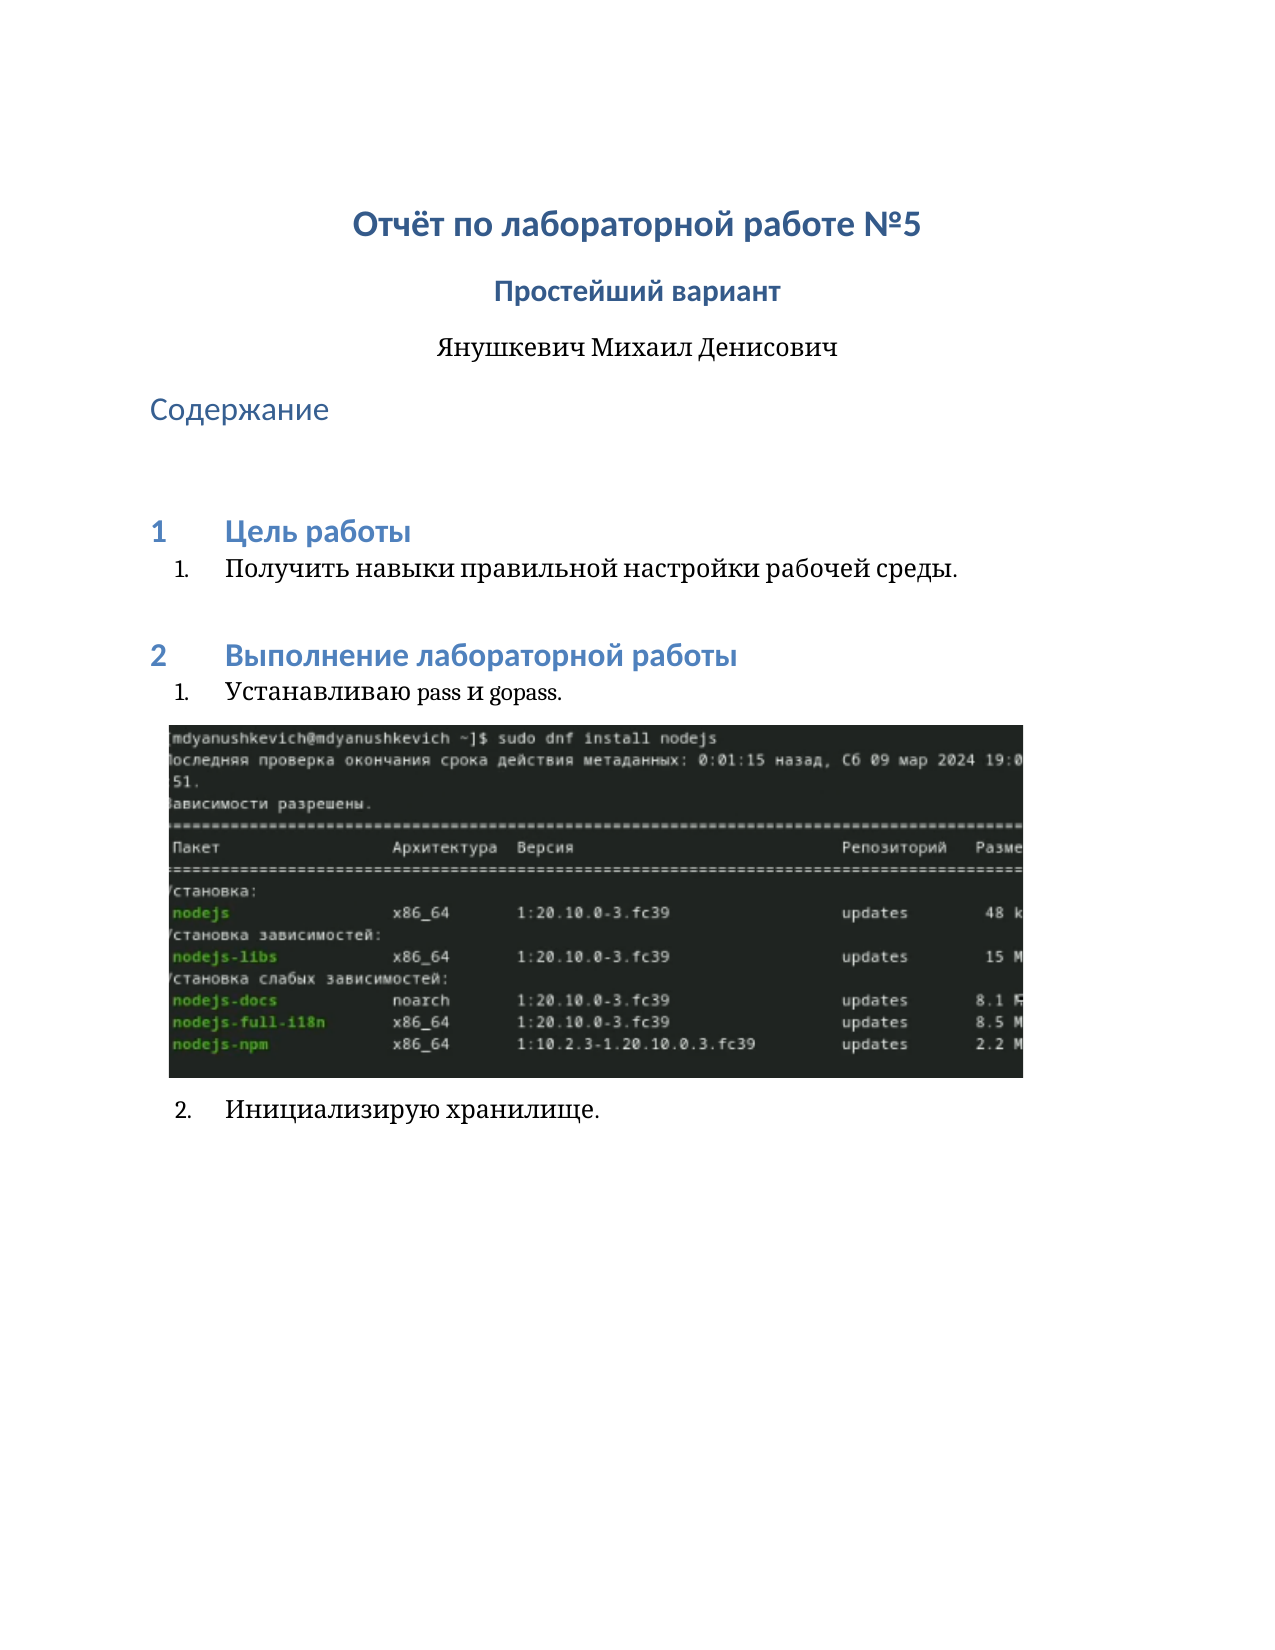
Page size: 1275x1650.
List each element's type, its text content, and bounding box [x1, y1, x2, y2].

list Устанавливаю pass и gopass. [175, 678, 1125, 707]
list Получить навыки правильной настройки рабочей среды. [175, 555, 1125, 584]
text Янушкевич Михаил Денисович [150, 334, 1125, 363]
picture [168, 725, 1024, 1078]
subtitle 2 Выполнение лабораторной работы [150, 634, 1125, 674]
subtitle 1 Цель работы [150, 510, 1125, 551]
subtitle Простейший вариант [150, 271, 1125, 309]
list Инициализирую хранилище. [175, 1096, 1125, 1125]
title Отчёт по лабораторной работе №5 [150, 200, 1125, 246]
